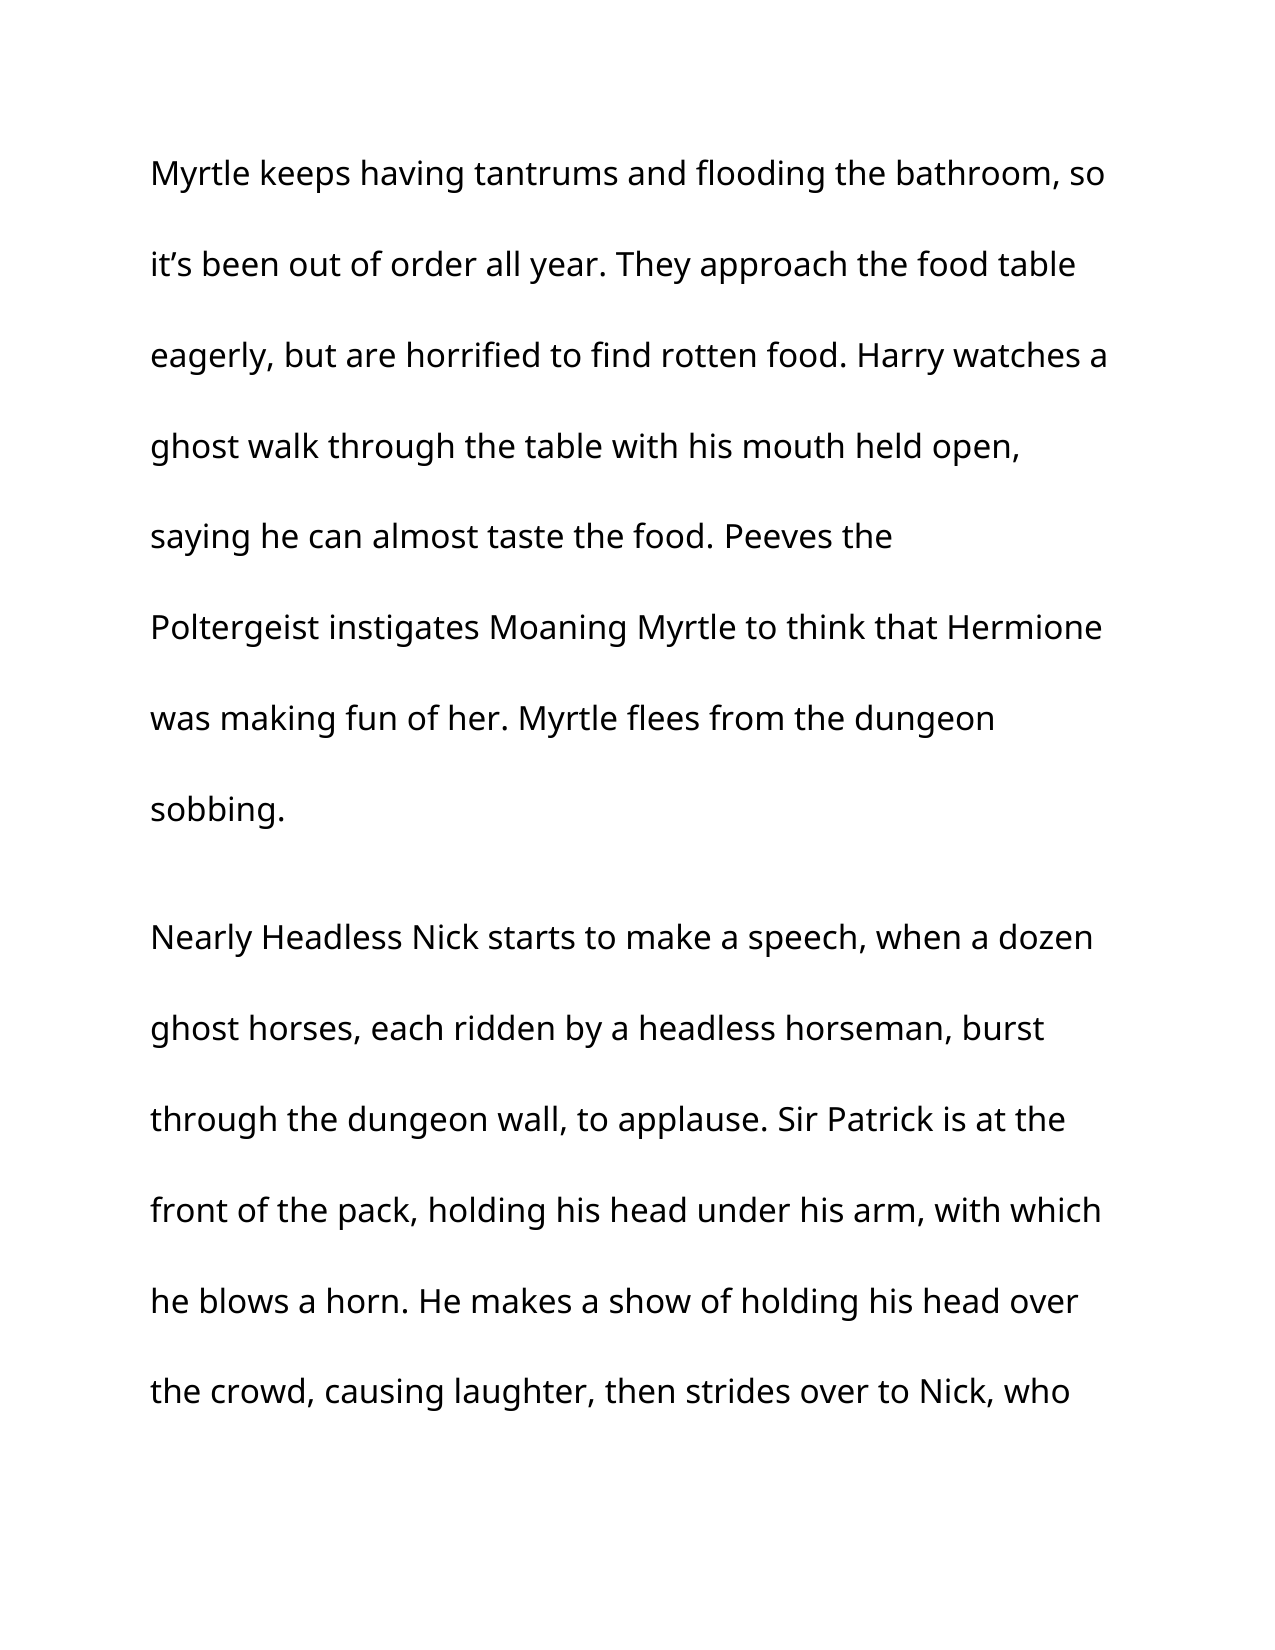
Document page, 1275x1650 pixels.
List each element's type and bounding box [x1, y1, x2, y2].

text [150, 150, 1125, 831]
text [150, 914, 1125, 1414]
